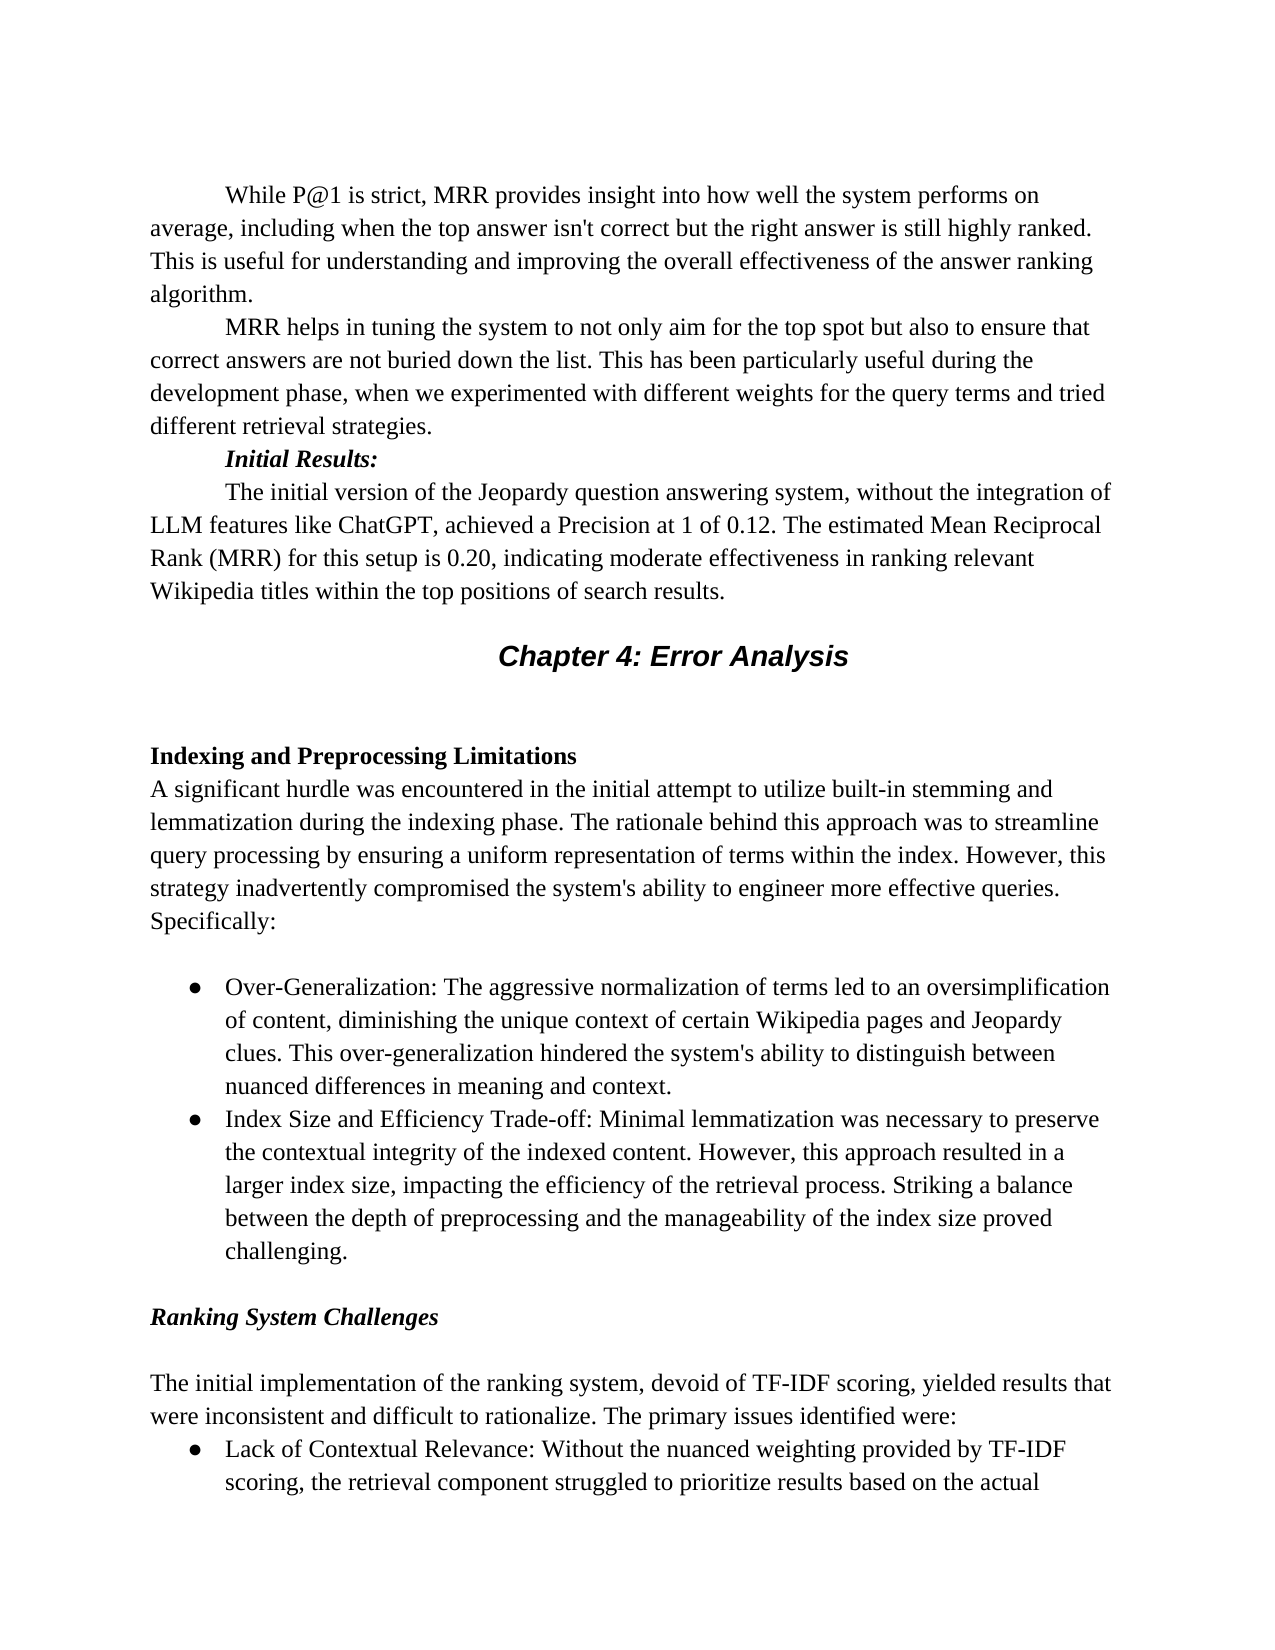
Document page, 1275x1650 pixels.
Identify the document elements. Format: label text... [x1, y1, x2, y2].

text Initial Results: [150, 444, 1125, 473]
text While P@1 is strict, MRR provides insight into how well the system performs on average, including when the top answer isn't correct but the right answer is still highly ranked. This is useful for understanding and improving the overall effectiveness of the answer ranking algorithm. [150, 180, 1125, 308]
text The initial version of the Jeopardy question answering system, without the integration of LLM features like ChatGPT, achieved a Precision at 1 of 0.12. The estimated Mean Reciprocal Rank (MRR) for this setup is 0.20, indicating moderate effectiveness in ranking relevant Wikipedia titles within the top positions of search results. [150, 477, 1125, 605]
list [187, 1434, 1125, 1496]
list Over-Generalization: The aggressive normalization of terms led to an oversimplification of content, diminishing the unique context of certain Wikipedia pages and Jeopardy clues. This over-generalization hindered the system's ability to distinguish between nuanced differences in meaning and context. [187, 972, 1125, 1100]
subtitle Chapter 4: Error Analysis [150, 639, 1125, 672]
text A significant hurdle was encountered in the initial attempt to utilize built-in stemming and lemmatization during the indexing phase. The rationale behind this approach was to streamline query processing by ensuring a uniform representation of terms within the index. However, this strategy inadvertently compromised the system's ability to engineer more effective queries. [150, 774, 1125, 902]
text Indexing and Preprocessing Limitations [150, 741, 1125, 770]
text Ranking System Challenges [150, 1302, 1125, 1331]
text MRR helps in tuning the system to not only aim for the top spot but also to ensure that correct answers are not buried down the list. This has been particularly useful during the development phase, when we experimented with different weights for the query terms and tried different retrieval strategies. [150, 312, 1125, 440]
text Specifically: [150, 906, 1125, 935]
list Index Size and Efficiency Trade-off: Minimal lemmatization was necessary to preserve the contextual integrity of the indexed content. However, this approach resulted in a larger index size, impacting the efficiency of the retrieval process. Striking a balance between the depth of preprocessing and the manageability of the index size proved challenging. [187, 1104, 1125, 1265]
text The initial implementation of the ranking system, devoid of TF-IDF scoring, yielded results that were inconsistent and difficult to rationalize. The primary issues identified were: [150, 1368, 1125, 1430]
